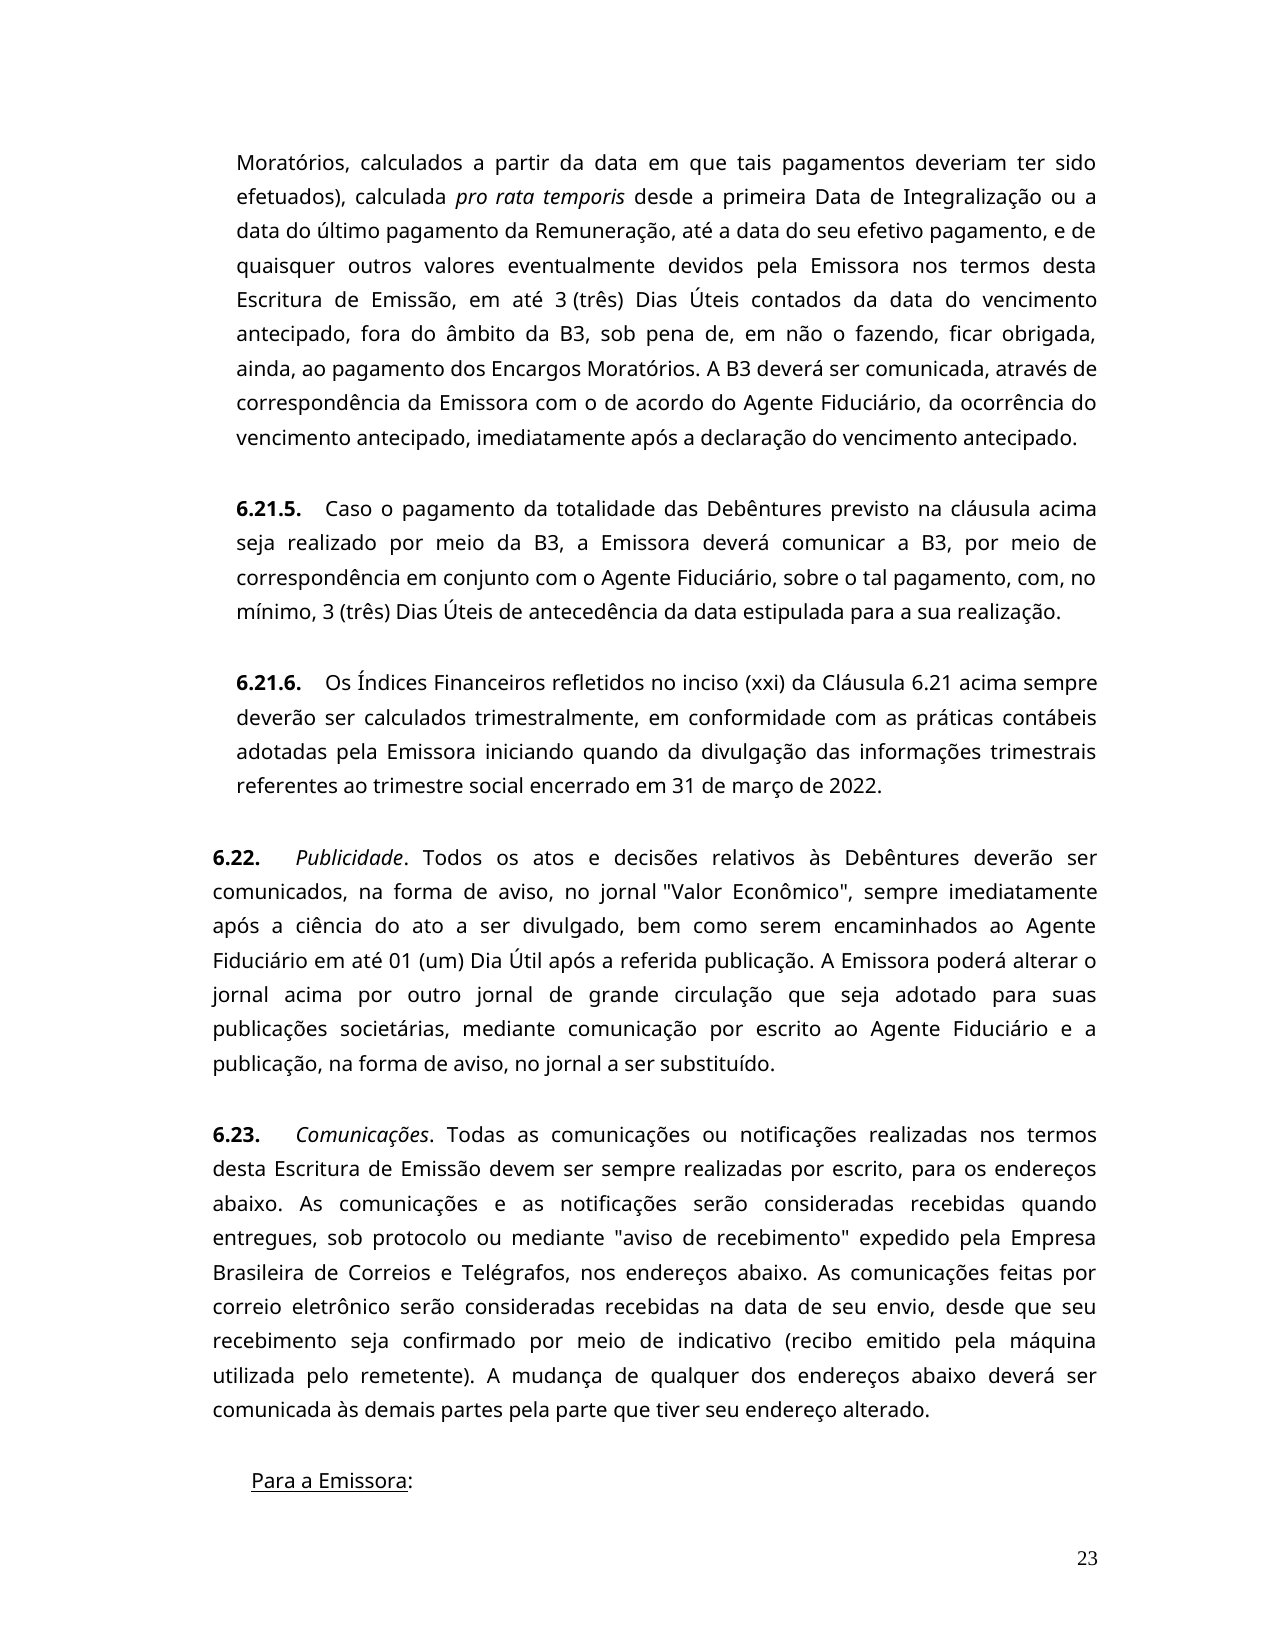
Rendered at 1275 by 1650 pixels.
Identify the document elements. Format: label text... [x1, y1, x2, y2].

list Comunicações. Todas as comunicações ou notificações realizadas nos termos desta Escritura de Emissão devem ser sempre realizadas por escrito, para os endereços abaixo. As comunicações e as notificações serão consideradas recebidas quando entregues, sob protocolo ou mediante "aviso de recebimento" expedido pela Empresa Brasileira de Correios e Telégrafos, nos endereços abaixo. As comunicações feitas por correio eletrônico serão consideradas recebidas na data de seu envio, desde que seu recebimento seja confirmado por meio de indicativo (recibo emitido pela máquina utilizada pelo remetente). A mudança de qualquer dos endereços abaixo deverá ser comunicada às demais partes pela parte que tiver seu endereço alterado. [212, 1120, 1098, 1424]
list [236, 148, 1098, 451]
list Publicidade. Todos os atos e decisões relativos às Debêntures deverão ser comunicados, na forma de aviso, no jornal "Valor Econômico", sempre imediatamente após a ciência do ato a ser divulgado, bem como serem encaminhados ao Agente Fiduciário em até 01 (um) Dia Útil após a referida publicação. A Emissora poderá alterar o jornal acima por outro jornal de grande circulação que seja adotado para suas publicações societárias, mediante comunicação por escrito ao Agente Fiduciário e a publicação, na forma de aviso, no jornal a ser substituído. [212, 843, 1098, 1077]
list Caso o pagamento da totalidade das Debêntures previsto na cláusula acima seja realizado por meio da B3, a Emissora deverá comunicar a B3, por meio de correspondência em conjunto com o Agente Fiduciário, sobre o tal pagamento, com, no mínimo, 3 (três) Dias Úteis de antecedência da data estipulada para a sua realização. [236, 494, 1098, 626]
list Os Índices Financeiros refletidos no inciso (xxi) da Cláusula 6.21 acima sempre deverão ser calculados trimestralmente, em conformidade com as práticas contábeis adotadas pela Emissora iniciando quando da divulgação das informações trimestrais referentes ao trimestre social encerrado em 31 de março de 2022. [236, 668, 1098, 800]
text Para a Emissora: [251, 1466, 1098, 1495]
